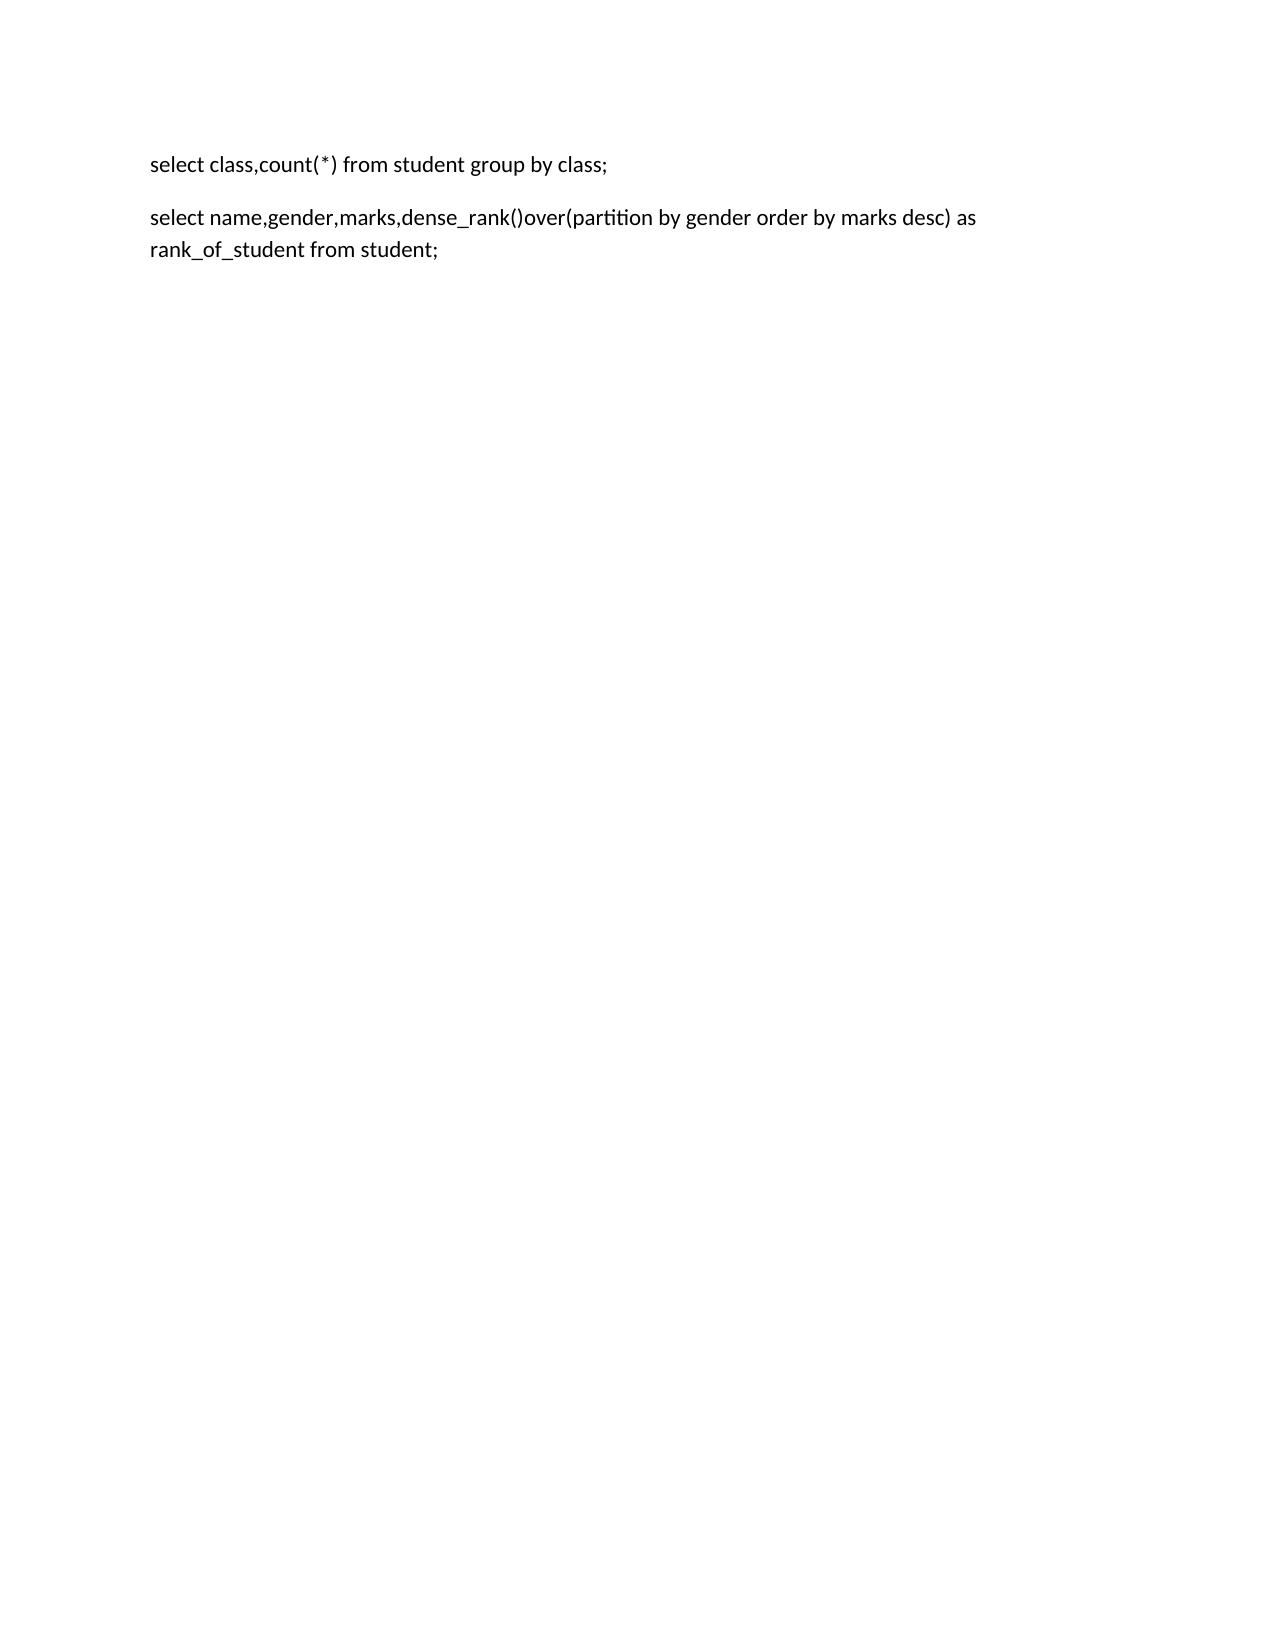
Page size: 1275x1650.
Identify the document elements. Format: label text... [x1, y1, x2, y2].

text select class,count(*) from student group by class; [150, 150, 1125, 178]
text select name,gender,marks,dense_rank()over(partition by gender order by marks desc) as rank_of_student from student; [150, 203, 1125, 263]
